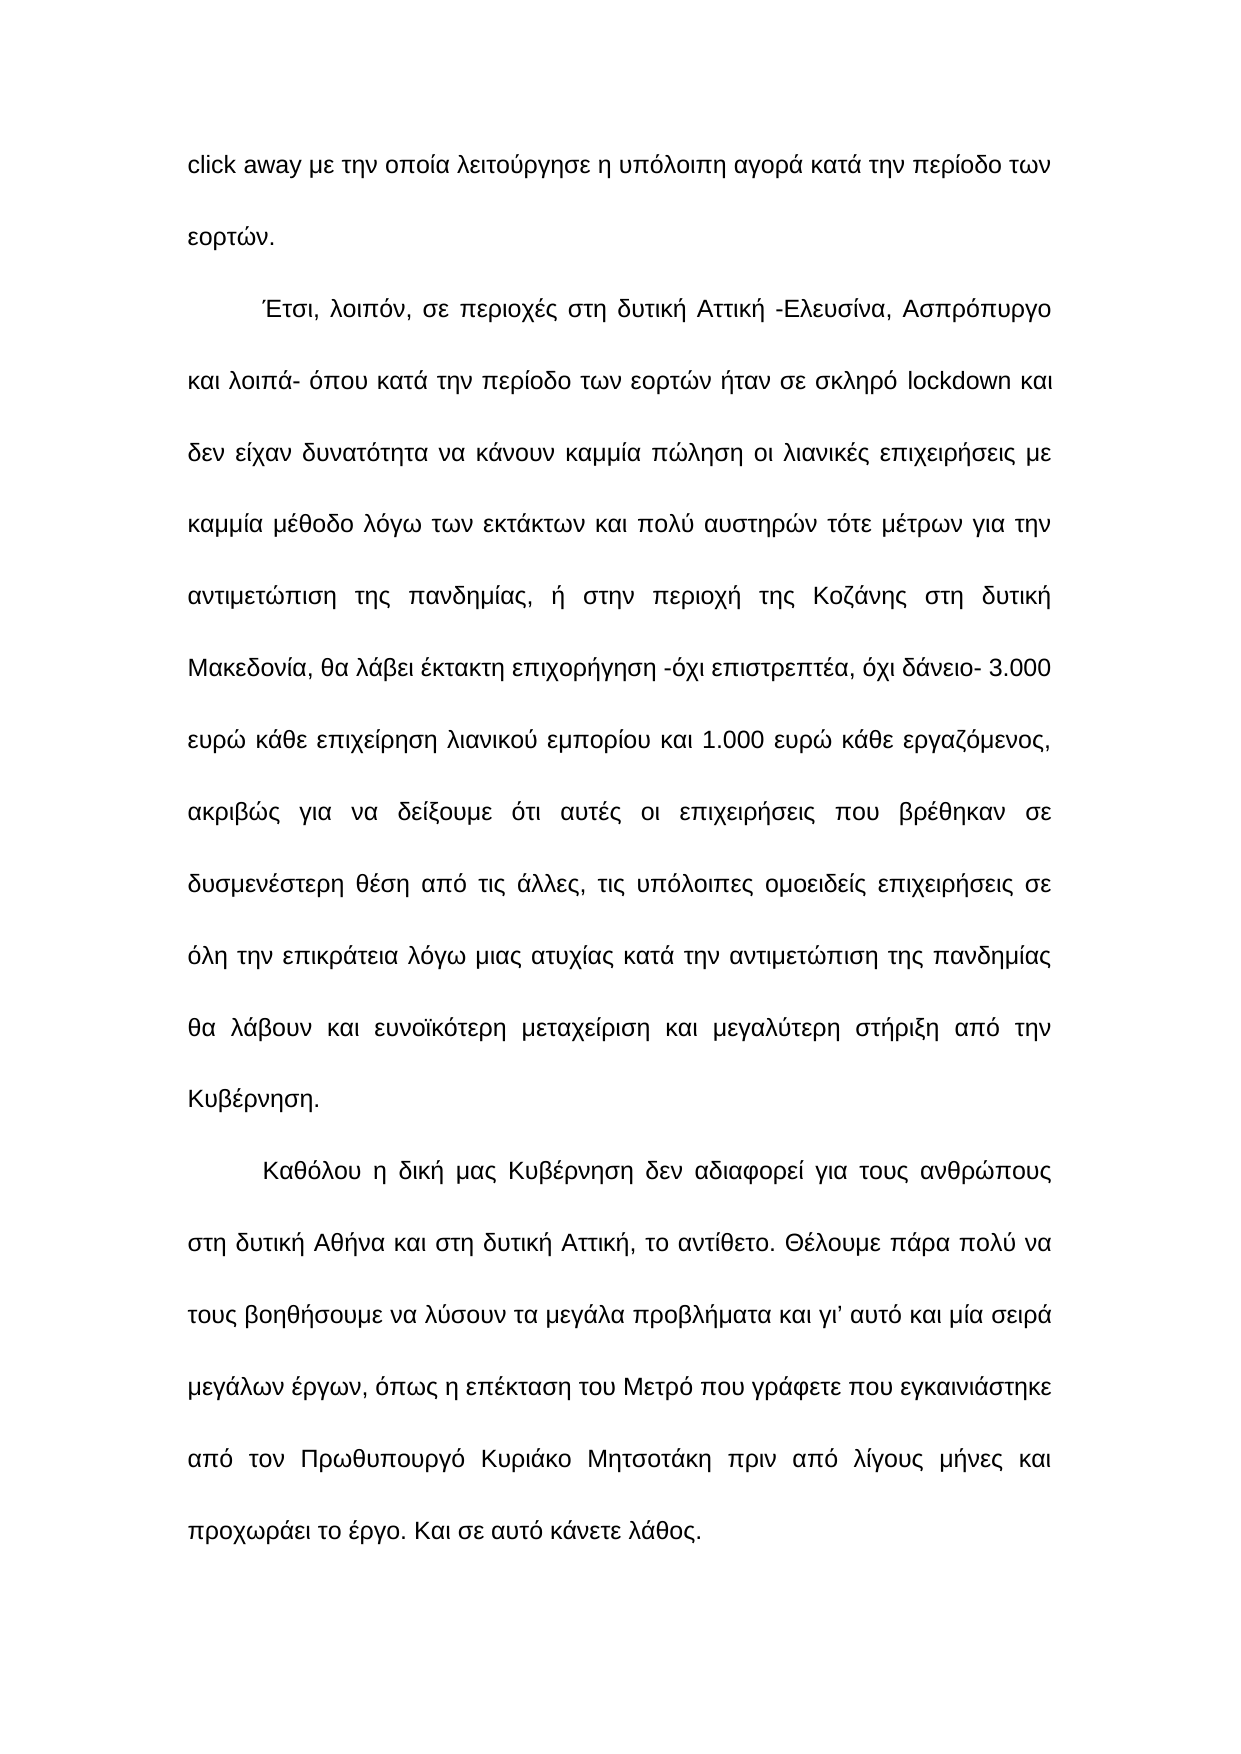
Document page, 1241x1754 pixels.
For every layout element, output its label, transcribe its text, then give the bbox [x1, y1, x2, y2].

text Καθόλου η δική μας Κυβέρνηση δεν αδιαφορεί για τους ανθρώπους στη δυτική Αθήνα και στη δυτική Αττική, το αντίθετο. Θέλουμε πάρα πολύ να τους βοηθήσουμε να λύσουν τα μεγάλα προβλήματα και γι’ αυτό και μία σειρά μεγάλων έργων, όπως η επέκταση του Μετρό που γράφετε που εγκαινιάστηκε από τον Πρωθυπουργό Κυριάκο Μητσοτάκη πριν από λίγους μήνες και προχωράει το έργο. Και σε αυτό κάνετε λάθος. [187, 1156, 1053, 1544]
text Έτσι, λοιπόν, σε περιοχές στη δυτική Αττική -Ελευσίνα, Ασπρόπυργο και λοιπά- όπου κατά την περίοδο των εορτών ήταν σε σκληρό lockdown και δεν είχαν δυνατότητα να κάνουν καμμία πώληση οι λιανικές επιχειρήσεις με καμμία μέθοδο λόγω των εκτάκτων και πολύ αυστηρών τότε μέτρων για την αντιμετώπιση της πανδημίας, ή στην περιοχή της Κοζάνης στη δυτική Μακεδονία, θα λάβει έκτακτη επιχορήγηση -όχι επιστρεπτέα, όχι δάνειο- 3.000 ευρώ κάθε επιχείρηση λιανικού εμπορίου και 1.000 ευρώ κάθε εργαζόμενος, ακριβώς για να δείξουμε ότι αυτές οι επιχειρήσεις που βρέθηκαν σε δυσμενέστερη θέση από τις άλλες, τις υπόλοιπες ομοειδείς επιχειρήσεις σε όλη την επικράτεια λόγω μιας ατυχίας κατά την αντιμετώπιση της πανδημίας θα λάβουν και ευνοϊκότερη μεταχείριση και μεγαλύτερη στήριξη από την Κυβέρνηση. [187, 294, 1053, 1113]
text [187, 150, 1053, 251]
